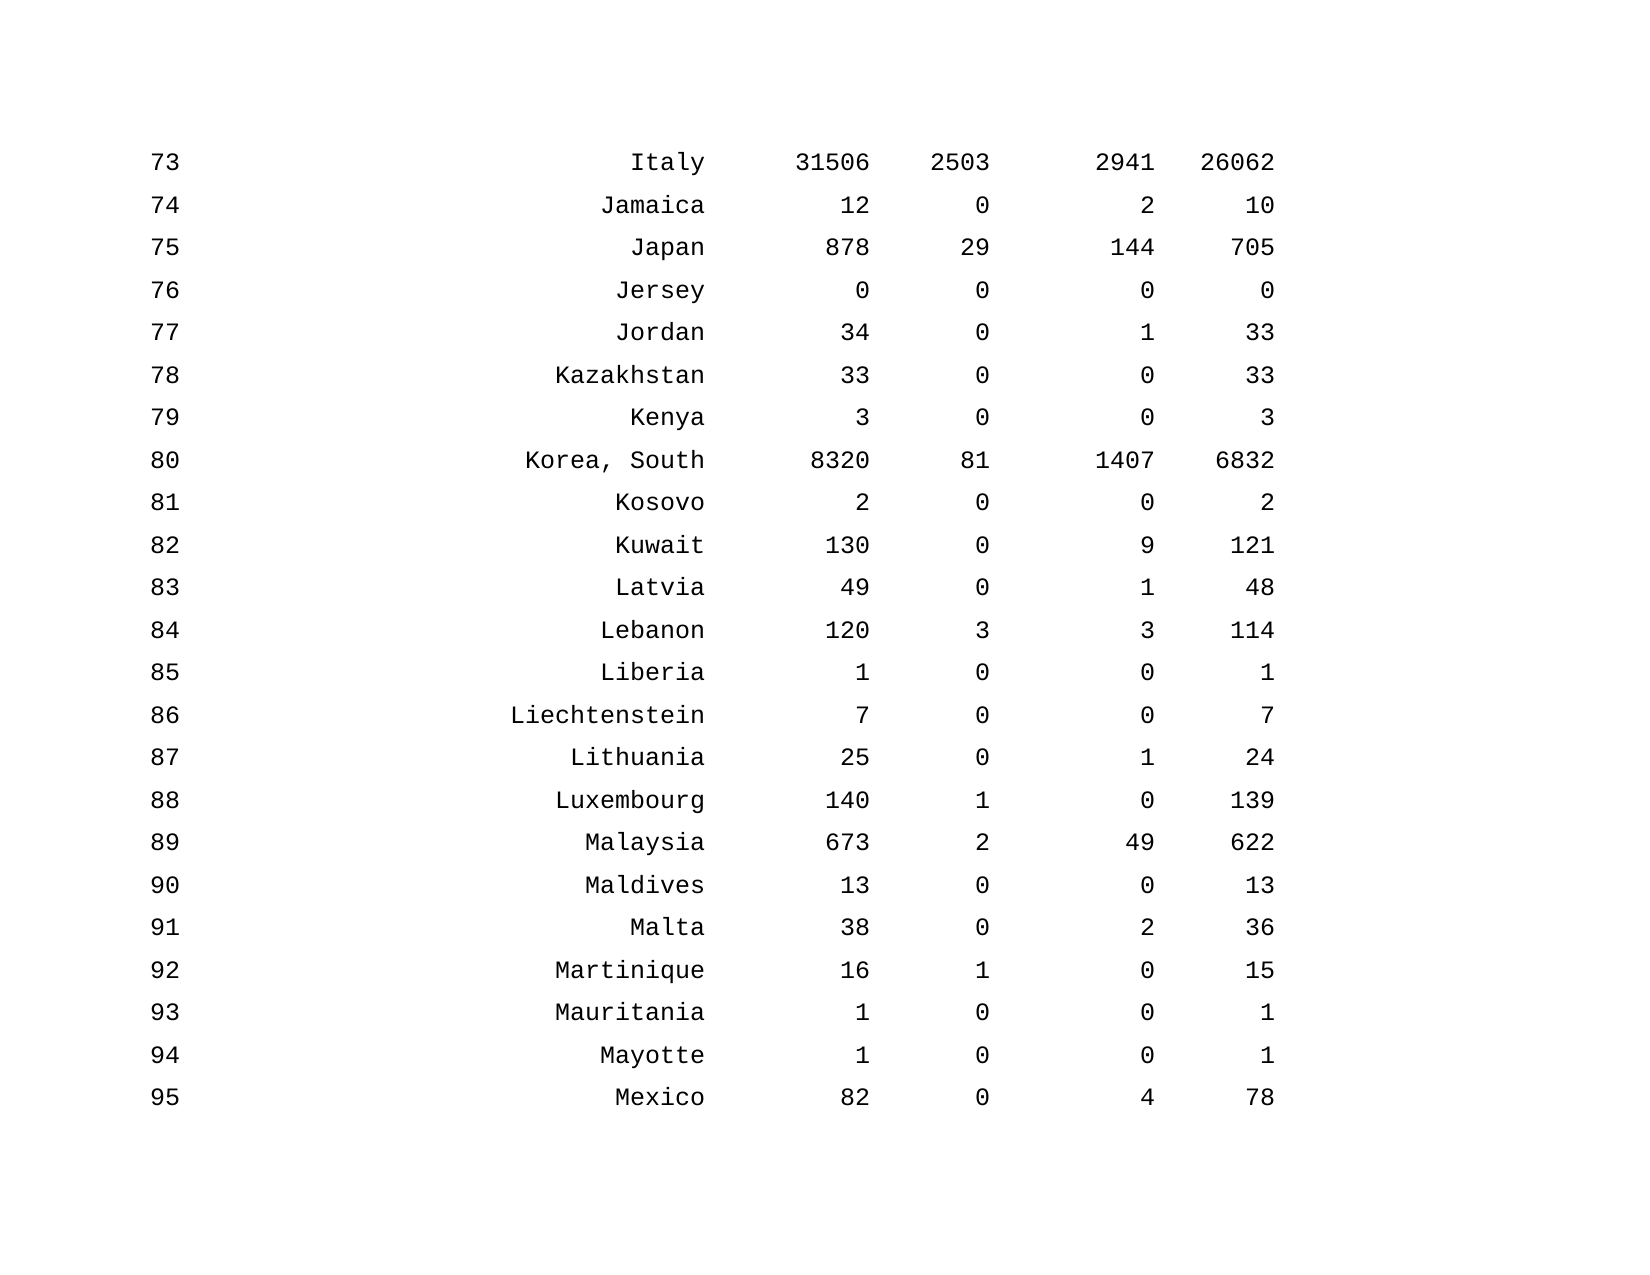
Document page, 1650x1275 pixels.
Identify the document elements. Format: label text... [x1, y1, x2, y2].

text 95 Mexico 82 0 4 78 [150, 1085, 1500, 1113]
text 79 Kenya 3 0 0 3 [150, 405, 1500, 433]
text 75 Japan 878 29 144 705 [150, 235, 1500, 263]
text 93 Mauritania 1 0 0 1 [150, 1000, 1500, 1028]
text 85 Liberia 1 0 0 1 [150, 660, 1500, 688]
text 76 Jersey 0 0 0 0 [150, 277, 1500, 306]
text 89 Malaysia 673 2 49 622 [150, 830, 1500, 858]
text 90 Maldives 13 0 0 13 [150, 872, 1500, 901]
text 82 Kuwait 130 0 9 121 [150, 532, 1500, 561]
text 73 Italy 31506 2503 2941 26062 [150, 150, 1500, 178]
text 87 Lithuania 25 0 1 24 [150, 745, 1500, 773]
text 91 Malta 38 0 2 36 [150, 915, 1500, 943]
text 92 Martinique 16 1 0 15 [150, 957, 1500, 986]
text 88 Luxembourg 140 1 0 139 [150, 787, 1500, 816]
text 81 Kosovo 2 0 0 2 [150, 490, 1500, 518]
text 78 Kazakhstan 33 0 0 33 [150, 362, 1500, 391]
text 86 Liechtenstein 7 0 0 7 [150, 702, 1500, 731]
text 94 Mayotte 1 0 0 1 [150, 1042, 1500, 1071]
text 77 Jordan 34 0 1 33 [150, 320, 1500, 348]
text 74 Jamaica 12 0 2 10 [150, 192, 1500, 221]
text 83 Latvia 49 0 1 48 [150, 575, 1500, 603]
text 80 Korea, South 8320 81 1407 6832 [150, 447, 1500, 476]
text 84 Lebanon 120 3 3 114 [150, 617, 1500, 646]
